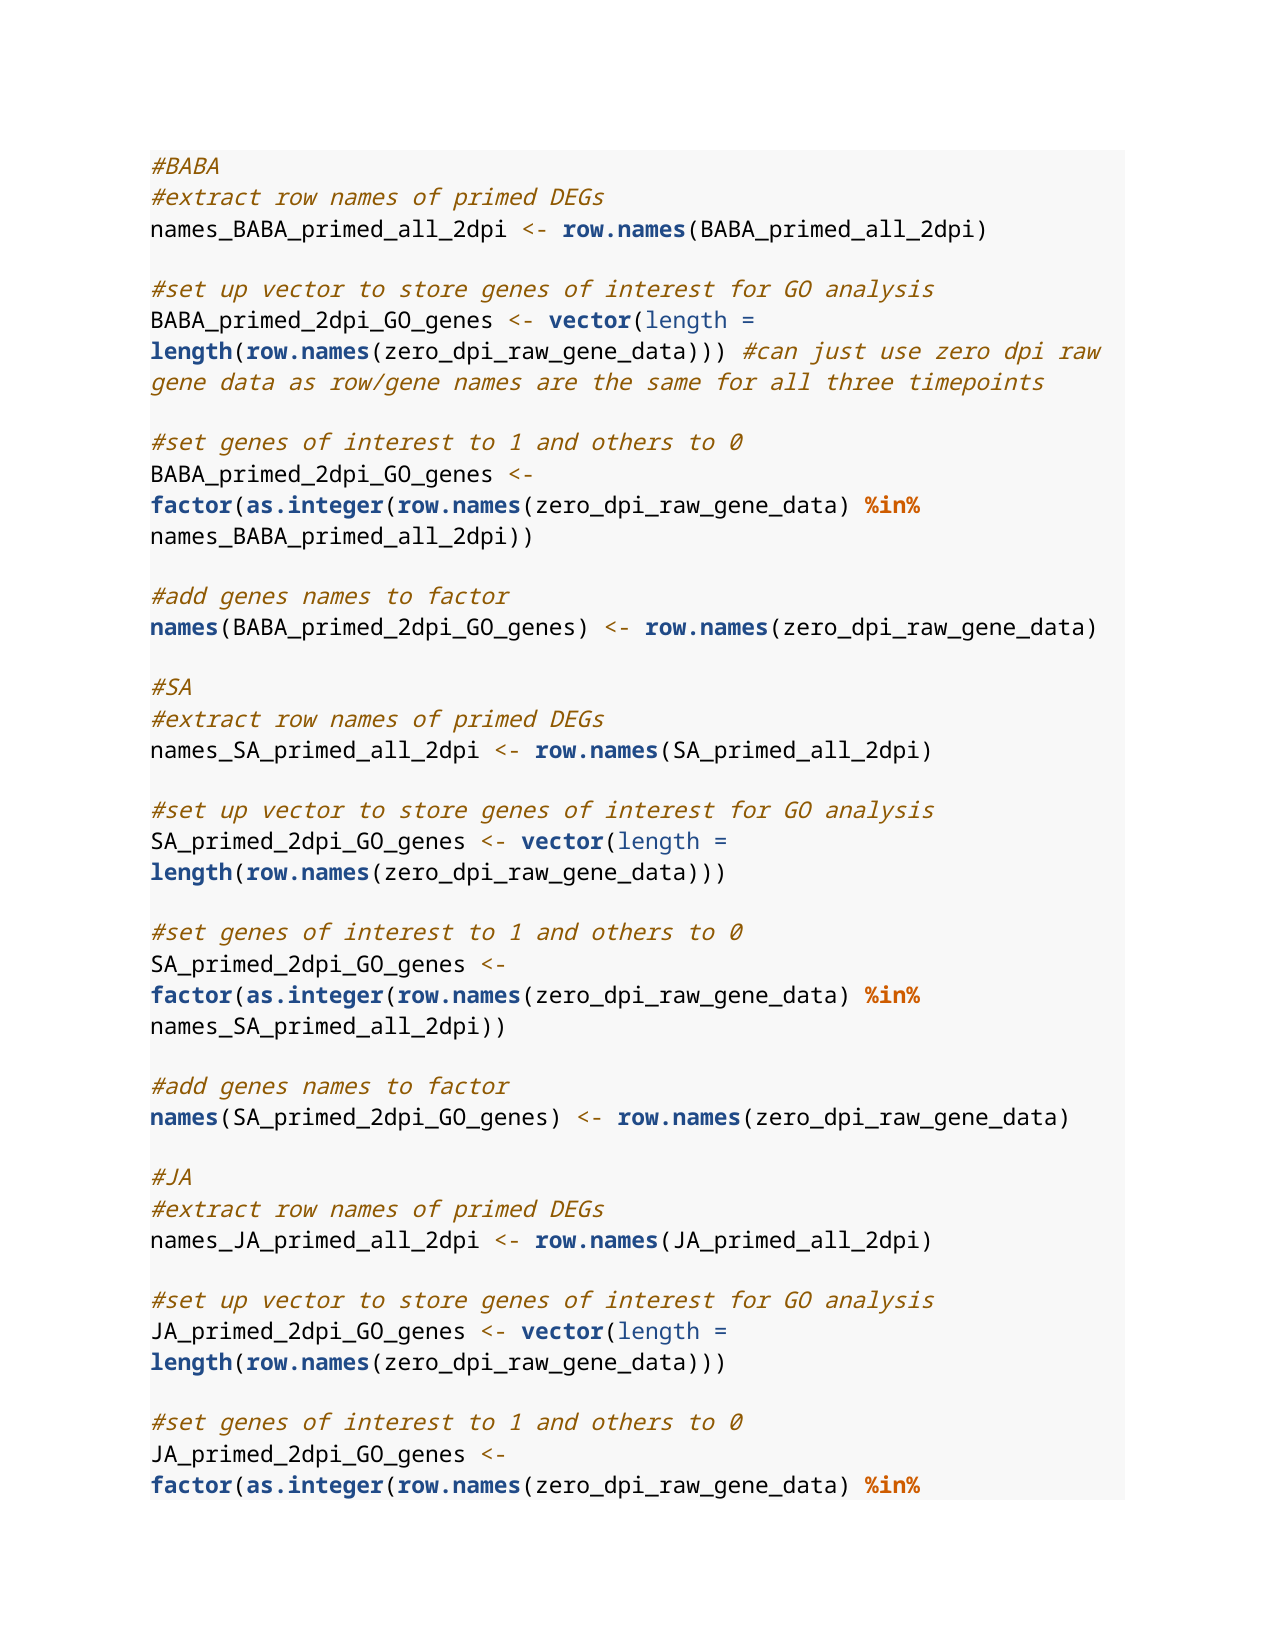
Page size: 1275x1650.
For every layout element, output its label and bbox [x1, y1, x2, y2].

text [150, 150, 1125, 1500]
